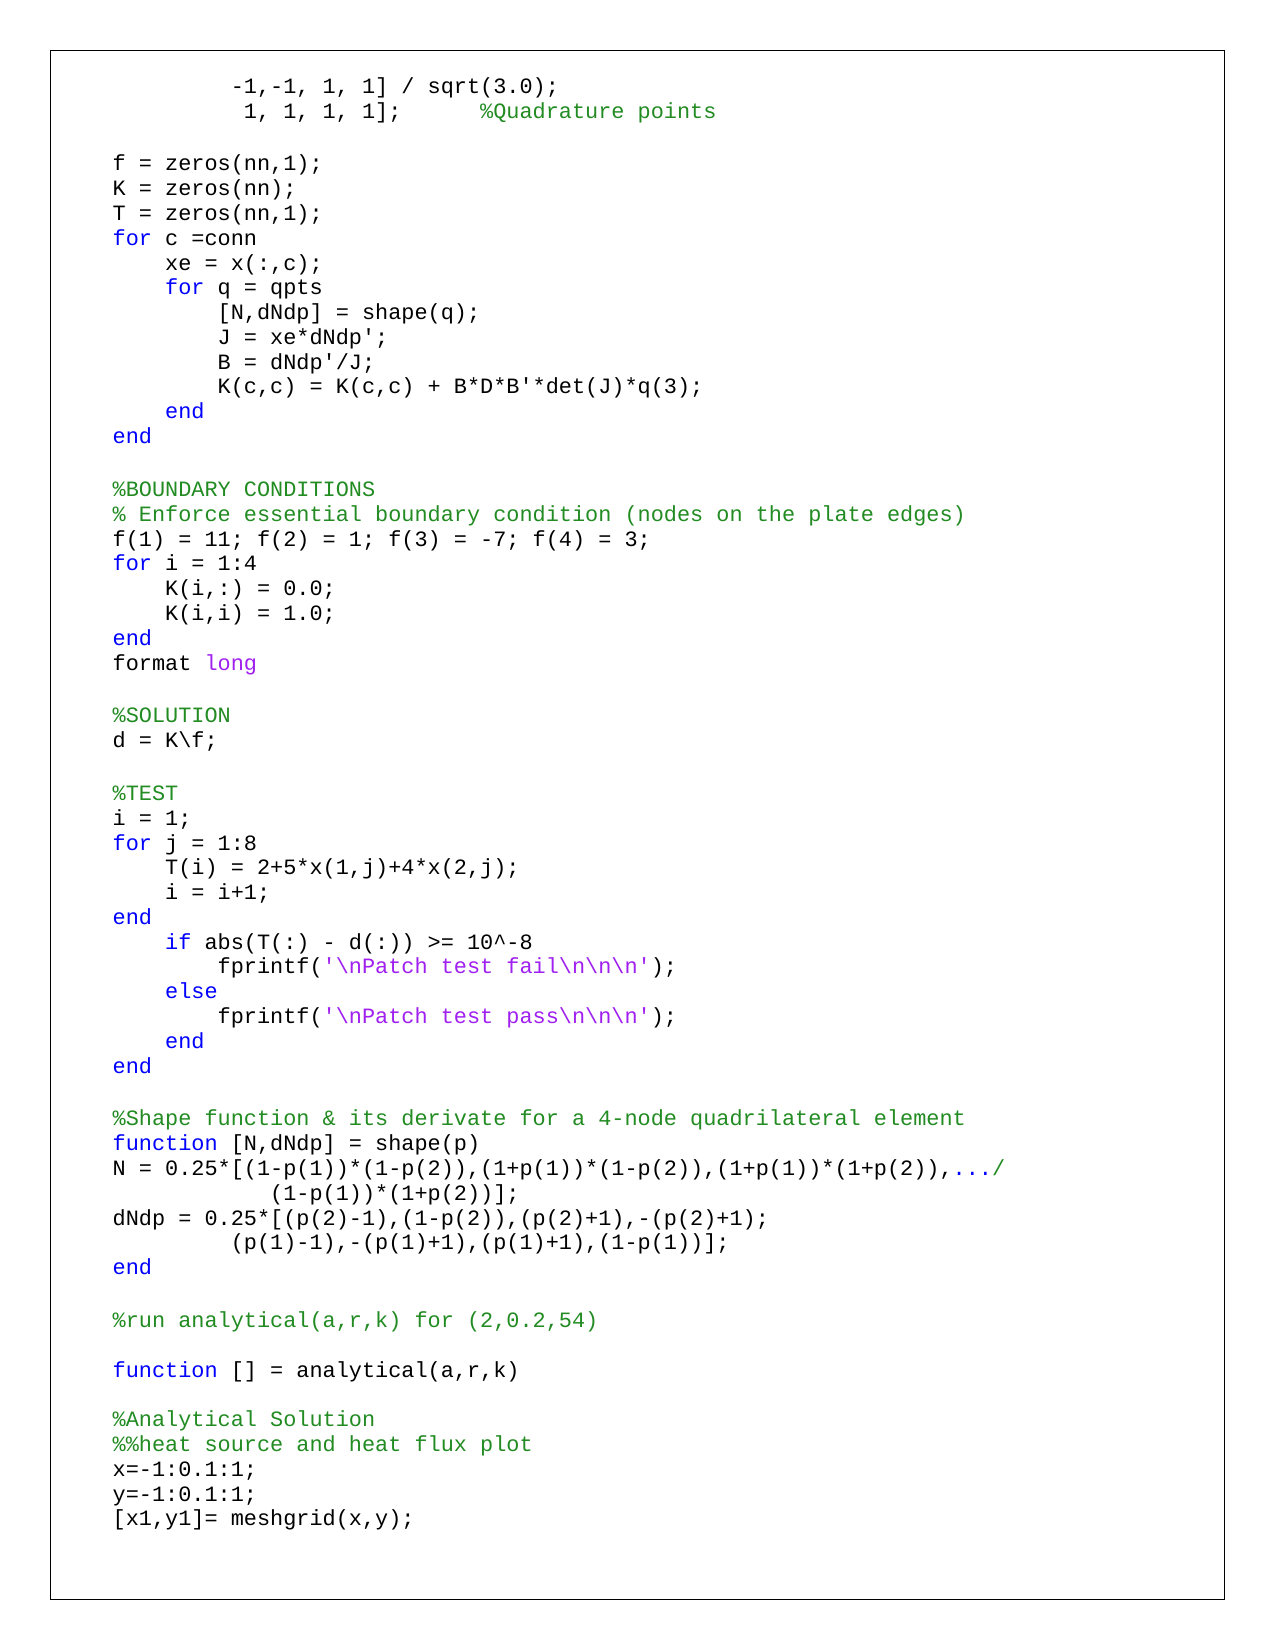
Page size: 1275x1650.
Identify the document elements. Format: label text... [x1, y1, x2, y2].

text function [N,dNdp] = shape(p) [112, 1132, 1200, 1157]
text K(i,i) = 1.0; [112, 602, 1200, 627]
text i = 1; [112, 807, 1200, 832]
text d = K\f; [112, 729, 1200, 754]
text K(i,:) = 0.0; [112, 577, 1200, 602]
text format long [112, 652, 1200, 676]
text fprintf('\nPatch test fail\n\n\n'); [112, 956, 1200, 980]
text if abs(T(:) - d(:)) >= 10^-8 [112, 931, 1200, 956]
text dNdp = 0.25*[(p(2)-1),(1-p(2)),(p(2)+1),-(p(2)+1); [112, 1207, 1200, 1232]
text %SOLUTION [112, 704, 1200, 729]
text function [] = analytical(a,r,k) [112, 1359, 1200, 1383]
text x=-1:0.1:1; [112, 1458, 1200, 1483]
text N = 0.25*[(1-p(1))*(1-p(2)),(1+p(1))*(1-p(2)),(1+p(1))*(1+p(2)),.../ [112, 1157, 1200, 1182]
text [N,dNdp] = shape(q); [112, 301, 1200, 326]
text end [112, 1256, 1200, 1281]
text J = xe*dNdp'; [112, 326, 1200, 351]
text i = i+1; [112, 881, 1200, 906]
text %Analytical Solution [112, 1408, 1200, 1433]
text end [112, 1055, 1200, 1079]
text T = zeros(nn,1); [112, 202, 1200, 227]
text %Shape function & its derivate for a 4-node quadrilateral element [112, 1108, 1200, 1132]
text %run analytical(a,r,k) for (2,0.2,54) [112, 1309, 1200, 1334]
text %BOUNDARY CONDITIONS [112, 478, 1200, 503]
text end [112, 425, 1200, 450]
text K(c,c) = K(c,c) + B*D*B'*det(J)*q(3); [112, 376, 1200, 401]
text end [112, 627, 1200, 652]
text %TEST [112, 782, 1200, 807]
text % Enforce essential boundary condition (nodes on the plate edges) [112, 503, 1200, 528]
text K = zeros(nn); [112, 177, 1200, 202]
text for q = qpts [112, 277, 1200, 301]
text [x1,y1]= meshgrid(x,y); [112, 1507, 1200, 1532]
text xe = x(:,c); [112, 252, 1200, 277]
text B = dNdp'/J; [112, 351, 1200, 376]
text end [112, 401, 1200, 425]
text for c =conn [112, 227, 1200, 252]
text y=-1:0.1:1; [112, 1483, 1200, 1507]
text fprintf('\nPatch test pass\n\n\n'); [112, 1005, 1200, 1030]
text end [112, 1030, 1200, 1055]
text f(1) = 11; f(2) = 1; f(3) = -7; f(4) = 3; [112, 528, 1200, 552]
text -1,-1, 1, 1] / sqrt(3.0); [112, 75, 1200, 100]
text f = zeros(nn,1); [112, 153, 1200, 177]
text (1-p(1))*(1+p(2))]; [112, 1182, 1200, 1207]
text %%heat source and heat flux plot [112, 1433, 1200, 1458]
text else [112, 980, 1200, 1005]
text for j = 1:8 [112, 832, 1200, 856]
text for i = 1:4 [112, 552, 1200, 577]
text T(i) = 2+5*x(1,j)+4*x(2,j); [112, 856, 1200, 881]
text 1, 1, 1, 1]; %Quadrature points [112, 100, 1200, 124]
text end [112, 906, 1200, 931]
text (p(1)-1),-(p(1)+1),(p(1)+1),(1-p(1))]; [112, 1232, 1200, 1256]
